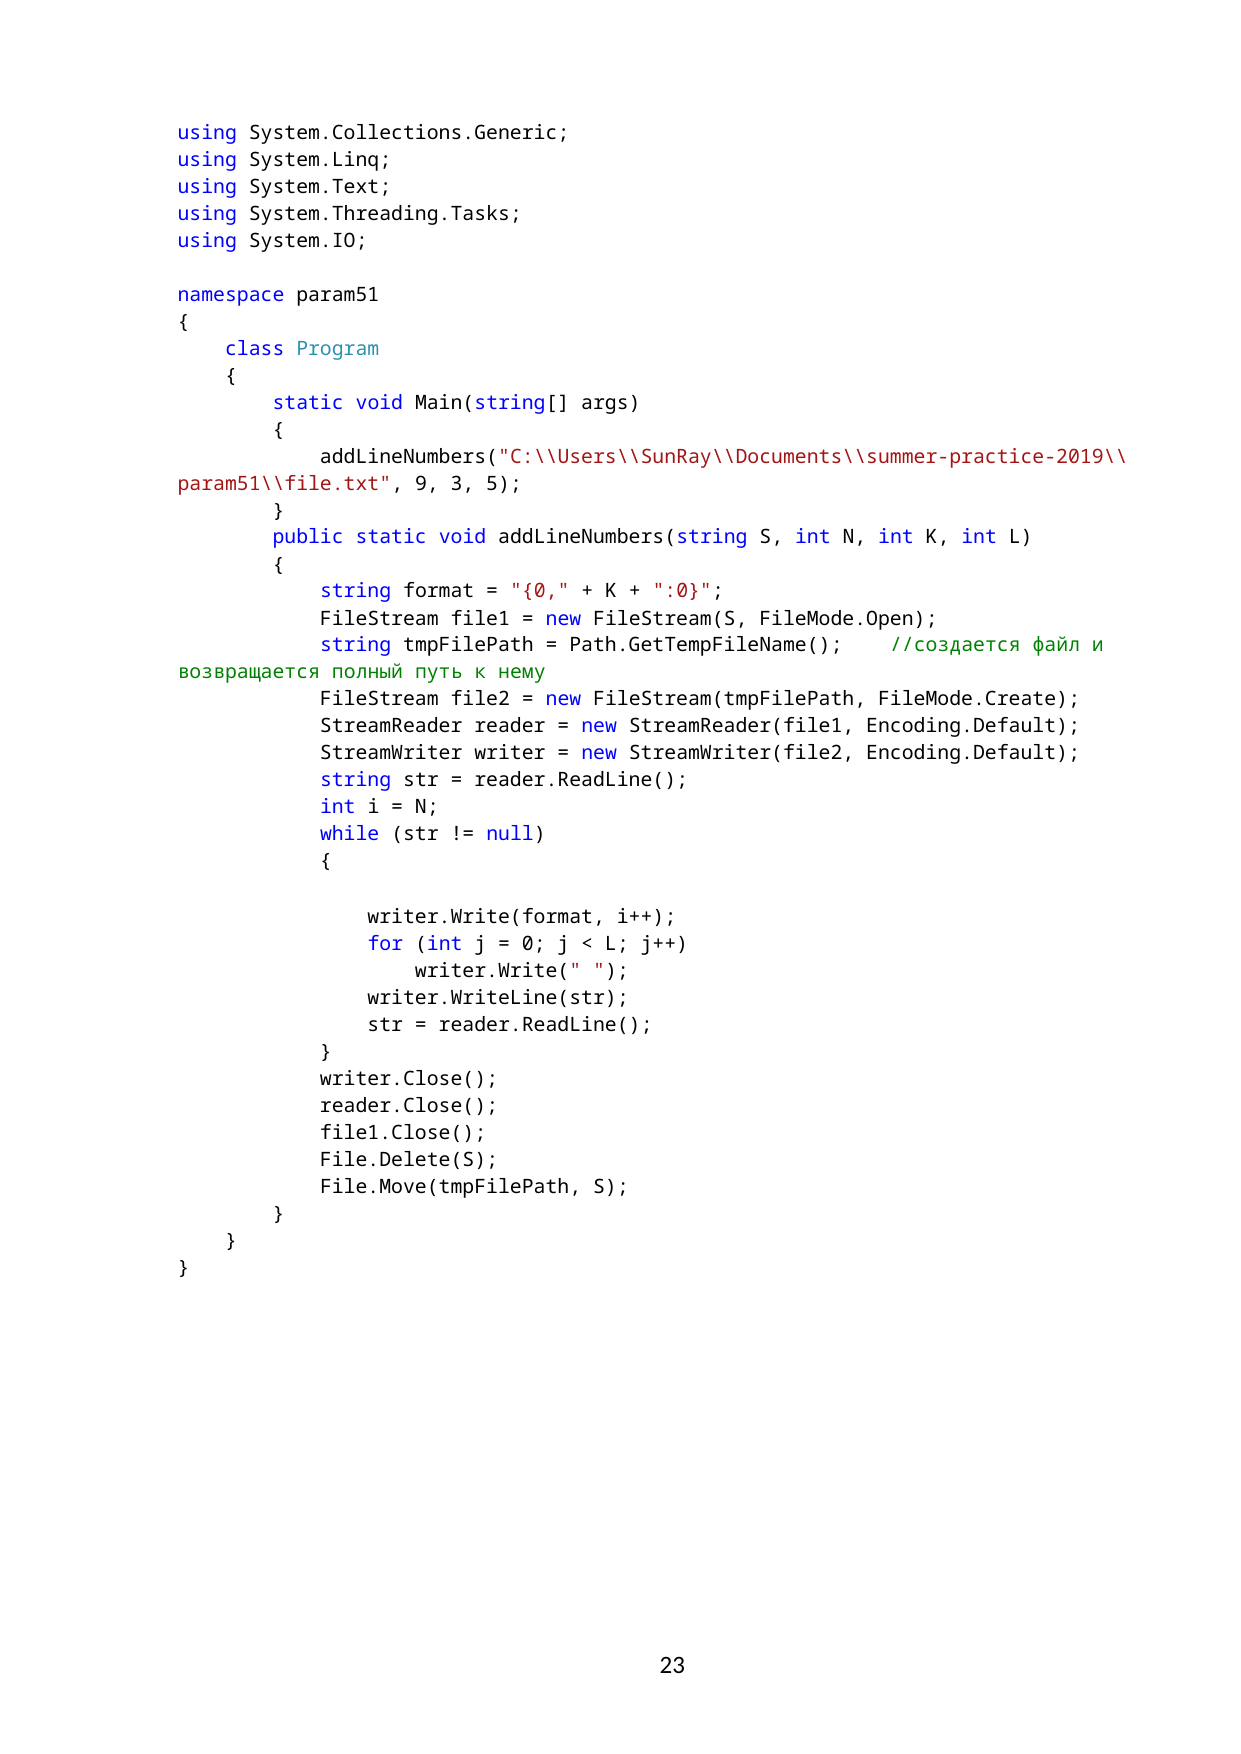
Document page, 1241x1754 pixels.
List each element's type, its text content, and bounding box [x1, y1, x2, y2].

text file1.Close(); [177, 1118, 1167, 1145]
text { [177, 307, 1167, 334]
text namespace param51 [177, 280, 1167, 307]
text { [177, 361, 1167, 388]
text reader.Close(); [177, 1091, 1167, 1118]
text using System.Collections.Generic; [177, 118, 1167, 145]
text { [177, 550, 1167, 577]
text StreamReader reader = new StreamReader(file1, Encoding.Default); [177, 712, 1167, 739]
text for (int j = 0; j < L; j++) [177, 929, 1167, 956]
text StreamWriter writer = new StreamWriter(file2, Encoding.Default); [177, 739, 1167, 766]
text FileStream file2 = new FileStream(tmpFilePath, FileMode.Create); [177, 685, 1167, 712]
text writer.Close(); [177, 1064, 1167, 1091]
text { [177, 847, 1167, 873]
text } [177, 1253, 1167, 1280]
text } [177, 1037, 1167, 1064]
text int i = N; [177, 793, 1167, 819]
text } [177, 1226, 1167, 1253]
text using System.IO; [177, 226, 1167, 253]
text using System.Linq; [177, 145, 1167, 172]
text class Program [177, 334, 1167, 361]
text public static void addLineNumbers(string S, int N, int K, int L) [177, 523, 1167, 550]
text { [177, 415, 1167, 442]
text writer.Write(" "); [177, 956, 1167, 983]
text string format = "{0," + K + ":0}"; [177, 577, 1167, 604]
text string tmpFilePath = Path.GetTempFileName(); //создается файл и возвращается полный путь к нему [177, 631, 1167, 685]
text File.Move(tmpFilePath, S); [177, 1172, 1167, 1199]
text using System.Threading.Tasks; [177, 199, 1167, 226]
text using System.Text; [177, 172, 1167, 199]
text string str = reader.ReadLine(); [177, 766, 1167, 793]
text } [177, 1199, 1167, 1226]
text writer.WriteLine(str); [177, 983, 1167, 1010]
text str = reader.ReadLine(); [177, 1010, 1167, 1037]
text static void Main(string[] args) [177, 388, 1167, 415]
text File.Delete(S); [177, 1145, 1167, 1172]
text while (str != null) [177, 819, 1167, 847]
text writer.Write(format, i++); [177, 902, 1167, 929]
text } [177, 496, 1167, 523]
text addLineNumbers("C:\\Users\\SunRay\\Documents\\summer-practice-2019\\param51\\file.txt", 9, 3, 5); [177, 442, 1167, 496]
text FileStream file1 = new FileStream(S, FileMode.Open); [177, 604, 1167, 631]
